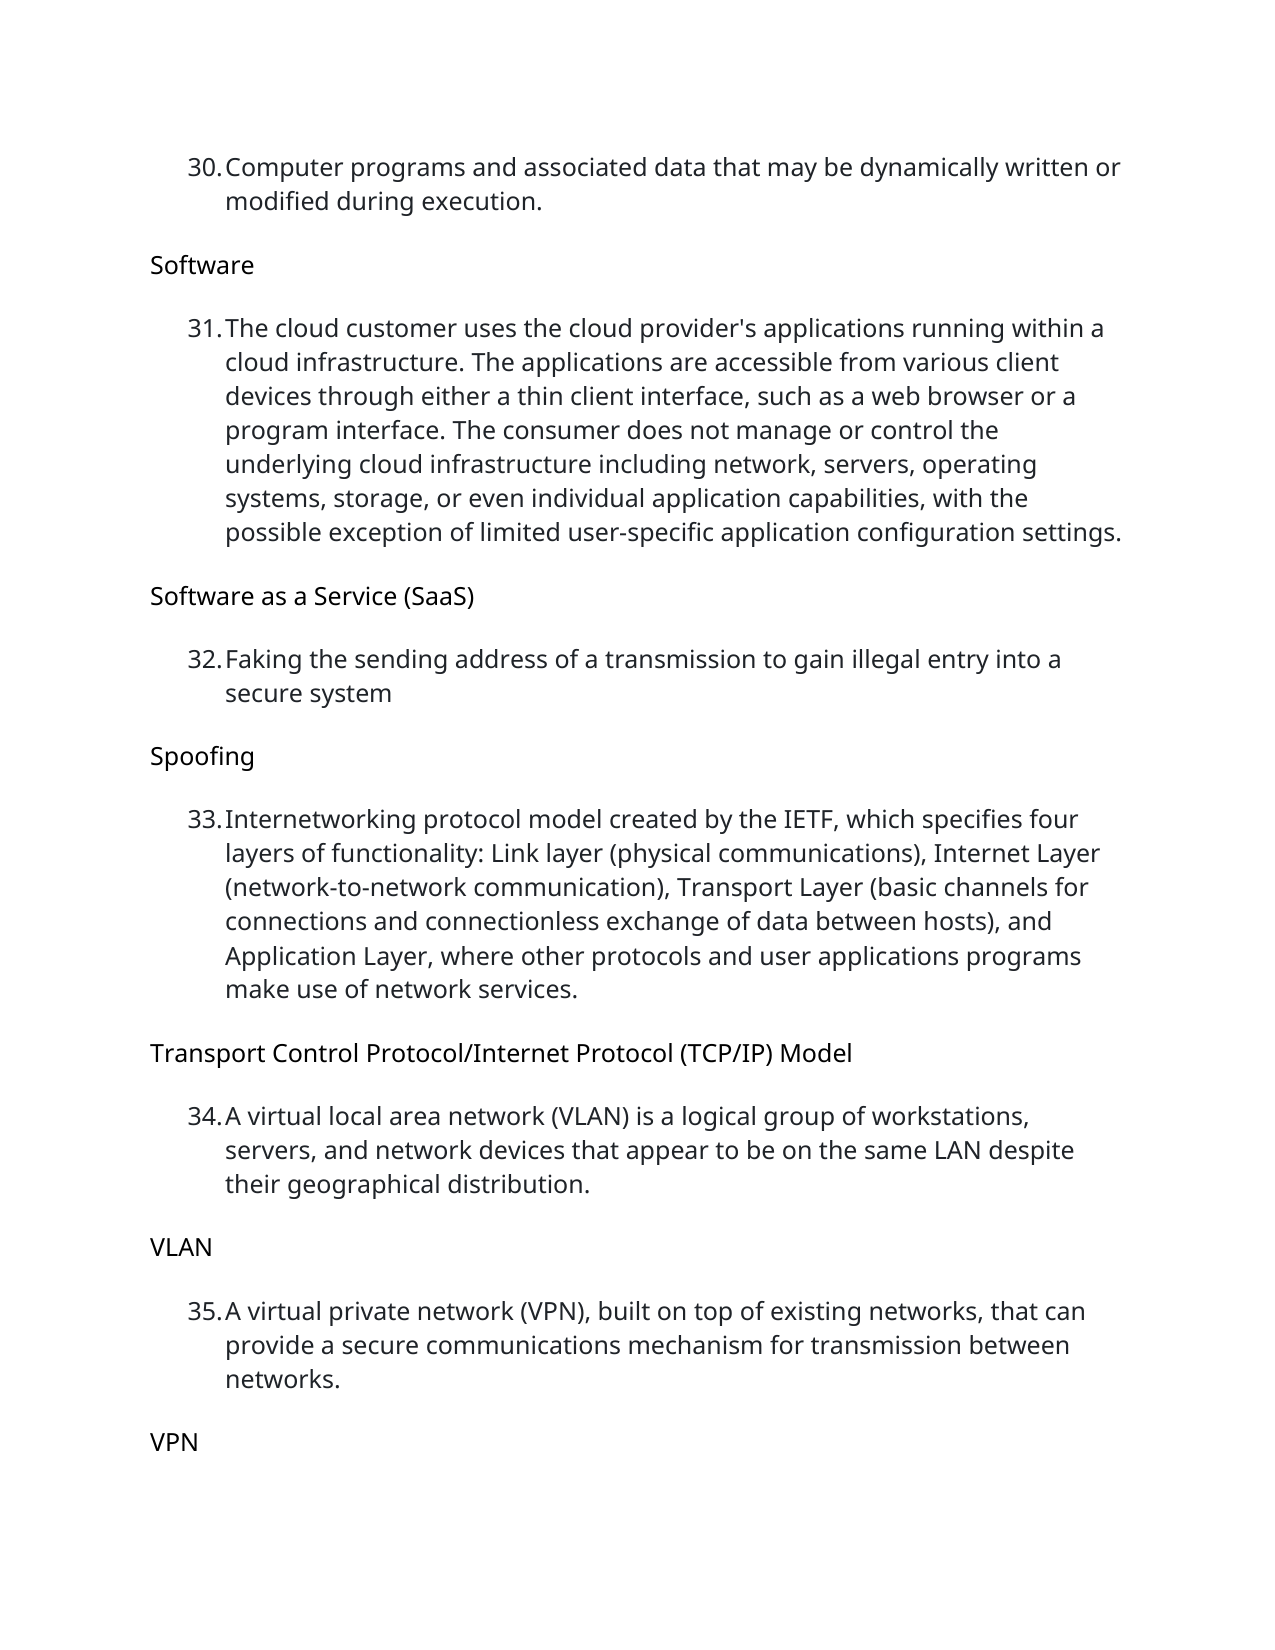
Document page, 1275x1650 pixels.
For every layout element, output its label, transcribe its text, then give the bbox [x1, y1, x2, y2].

text Spoofing [150, 739, 1125, 773]
text Transport Control Protocol/Internet Protocol (TCP/IP) Model [150, 1035, 1125, 1069]
text Software as a Service (SaaS) [150, 578, 1125, 612]
text VPN [150, 1424, 1125, 1459]
list Internetworking protocol model created by the IETF, which specifies four layers of functionality: Link layer (physical communications), Internet Layer (network-to-network communication), Transport Layer (basic channels for connections and connectionless exchange of data between hosts), and Application Layer, where other protocols and user applications programs make use of network services. [187, 802, 1125, 1006]
text VLAN [150, 1230, 1125, 1264]
list The cloud customer uses the cloud provider's applications running within a cloud infrastructure. The applications are accessible from various client devices through either a thin client interface, such as a web browser or a program interface. The consumer does not manage or control the underlying cloud infrastructure including network, servers, operating systems, storage, or even individual application capabilities, with the possible exception of limited user-specific application configuration settings. [187, 311, 1125, 549]
list A virtual private network (VPN), built on top of existing networks, that can provide a secure communications mechanism for transmission between networks. [187, 1293, 1125, 1395]
list Faking the sending address of a transmission to gain illegal entry into a secure system [187, 641, 1125, 709]
list Computer programs and associated data that may be dynamically written or modified during execution. [187, 150, 1125, 218]
text Software [150, 247, 1125, 281]
list A virtual local area network (VLAN) is a logical group of workstations, servers, and network devices that appear to be on the same LAN despite their geographical distribution. [187, 1099, 1125, 1201]
